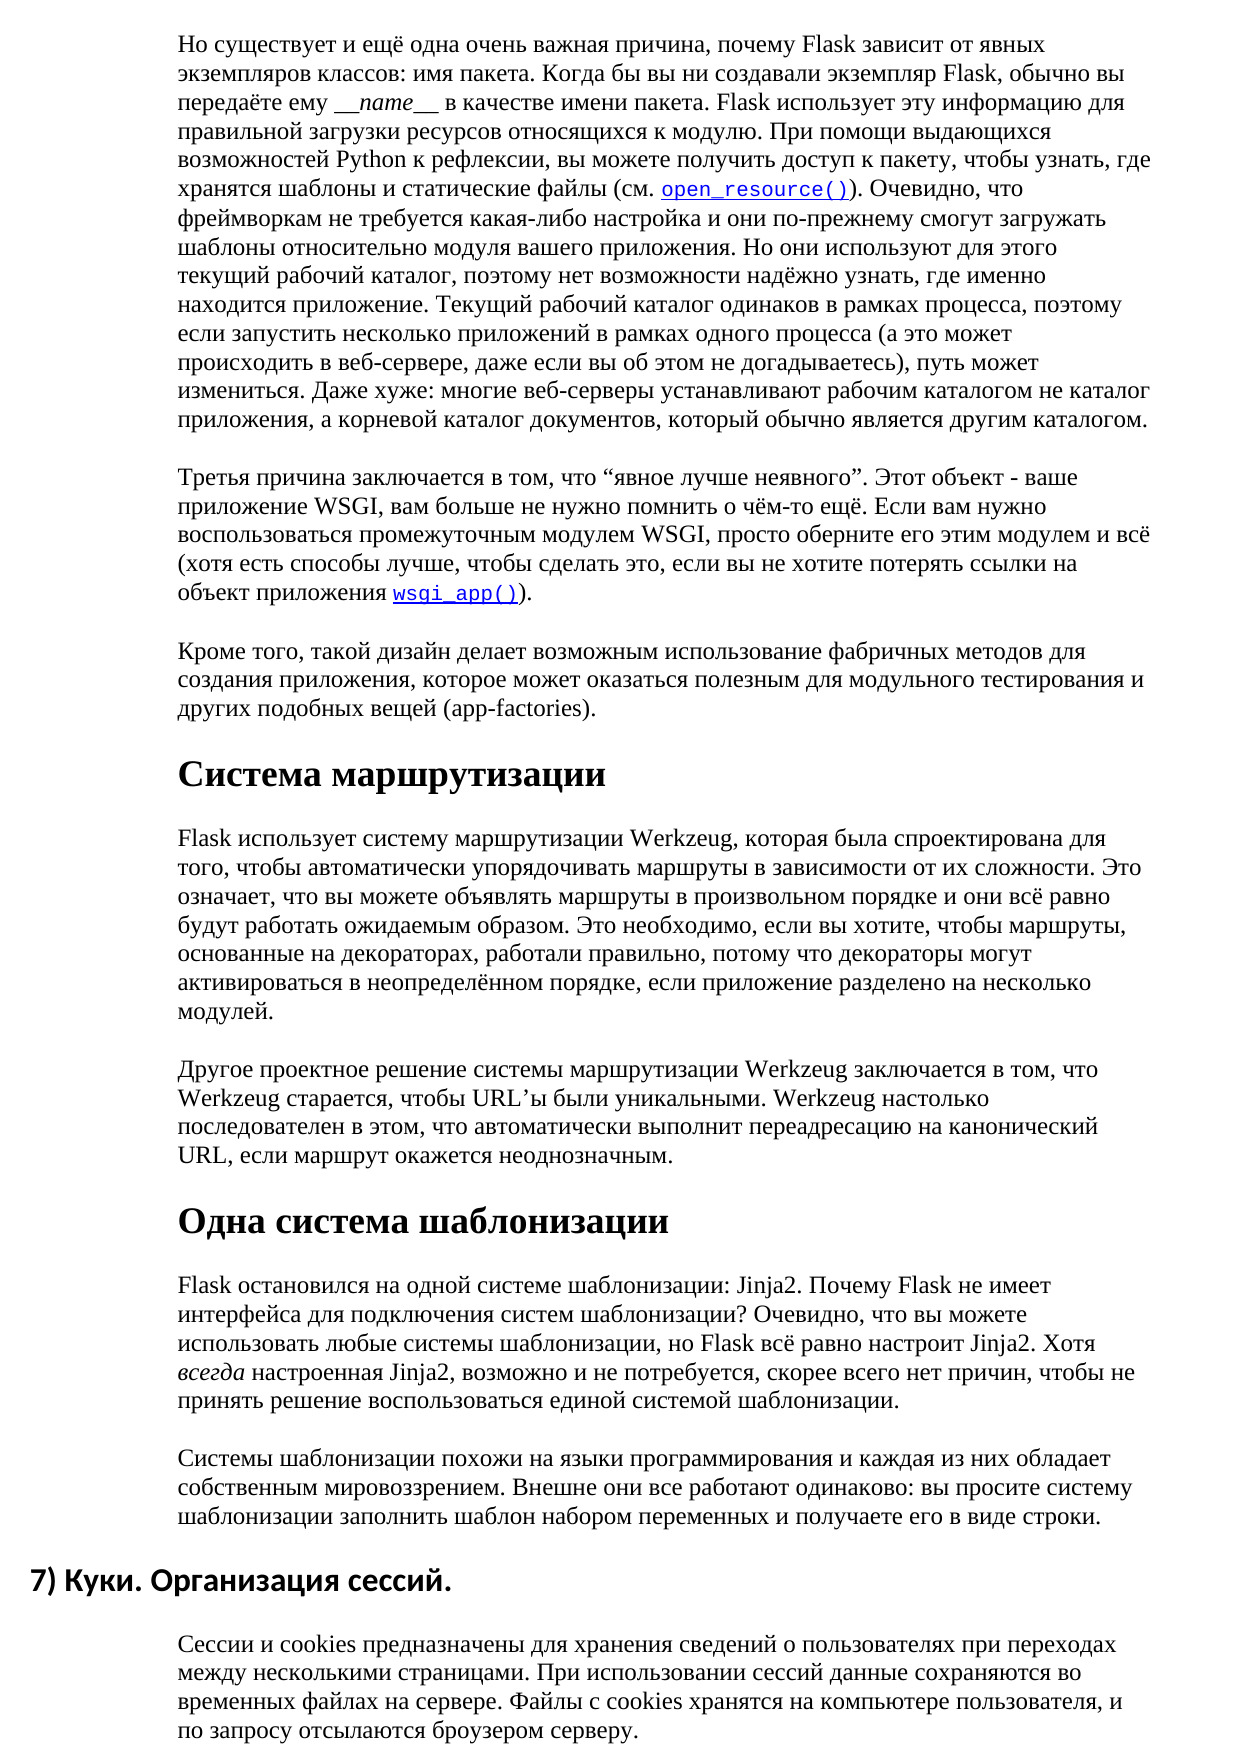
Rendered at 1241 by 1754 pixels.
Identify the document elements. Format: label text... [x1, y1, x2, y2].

subtitle Система маршрутизации [177, 751, 1152, 794]
text Flask использует систему маршрутизации Werkzeug, которая была спроектирована для того, чтобы автоматически упорядочивать маршруты в зависимости от их сложности. Это означает, что вы можете объявлять маршруты в произвольном порядке и они всё равно будут работать ожидаемым образом. Это необходимо, если вы хотите, чтобы маршруты, основанные на декораторах, работали правильно, потому что декораторы могут активироваться в неопределённом порядке, если приложение разделено на несколько модулей. [177, 823, 1152, 1025]
text Сессии и cookies предназначены для хранения сведений о пользователях при переходах между несколькими страницами. При использовании сессий данные сохраняются во временных файлах на сервере. Файлы с cookies хранятся на компьютере пользователя, и по запросу отсылаются броузером серверу. [177, 1629, 1152, 1744]
subtitle Одна система шаблонизации [177, 1198, 1152, 1241]
text Но существует и ещё одна очень важная причина, почему Flask зависит от явных экземпляров классов: имя пакета. Когда бы вы ни создавали экземпляр Flask, обычно вы передаёте ему __name__ в качестве имени пакета. Flask использует эту информацию для правильной загрузки ресурсов относящихся к модулю. При помощи выдающихся возможностей Python к рефлексии, вы можете получить доступ к пакету, чтобы узнать, где хранятся шаблоны и статические файлы (см. open_resource()). Очевидно, что фреймворкам не требуется какая-либо настройка и они по-прежнему смогут загружать шаблоны относительно модуля вашего приложения. Но они используют для этого текущий рабочий каталог, поэтому нет возможности надёжно узнать, где именно находится приложение. Текущий рабочий каталог одинаков в рамках процесса, поэтому если запустить несколько приложений в рамках одного процесса (а это может происходить в веб-сервере, даже если вы об этом не догадываетесь), путь может измениться. Даже хуже: многие веб-серверы устанавливают рабочим каталогом не каталог приложения, а корневой каталог документов, который обычно является другим каталогом. [177, 29, 1152, 433]
text 7) Куки. Организация сессий. [29, 1559, 1152, 1599]
text Третья причина заключается в том, что “явное лучше неявного”. Этот объект - ваше приложение WSGI, вам больше не нужно помнить о чём-то ещё. Если вам нужно воспользоваться промежуточным модулем WSGI, просто оберните его этим модулем и всё (хотя есть способы лучше, чтобы сделать это, если вы не хотите потерять ссылки на объект приложения wsgi_app()). [177, 462, 1152, 607]
text Другое проектное решение системы маршрутизации Werkzeug заключается в том, что Werkzeug старается, чтобы URL’ы были уникальными. Werkzeug настолько последователен в этом, что автоматически выполнит переадресацию на канонический URL, если маршрут окажется неоднозначным. [177, 1054, 1152, 1169]
text Flask остановился на одной системе шаблонизации: Jinja2. Почему Flask не имеет интерфейса для подключения систем шаблонизации? Очевидно, что вы можете использовать любые системы шаблонизации, но Flask всё равно настроит Jinja2. Хотя всегда настроенная Jinja2, возможно и не потребуется, скорее всего нет причин, чтобы не принять решение воспользоваться единой системой шаблонизации. [177, 1270, 1152, 1414]
text Системы шаблонизации похожи на языки программирования и каждая из них обладает собственным мировоззрением. Внешне они все работают одинаково: вы просите систему шаблонизации заполнить шаблон набором переменных и получаете его в виде строки. [177, 1443, 1152, 1529]
text Кроме того, такой дизайн делает возможным использование фабричных методов для создания приложения, которое может оказаться полезным для модульного тестирования и других подобных вещей (app-factories). [177, 636, 1152, 722]
